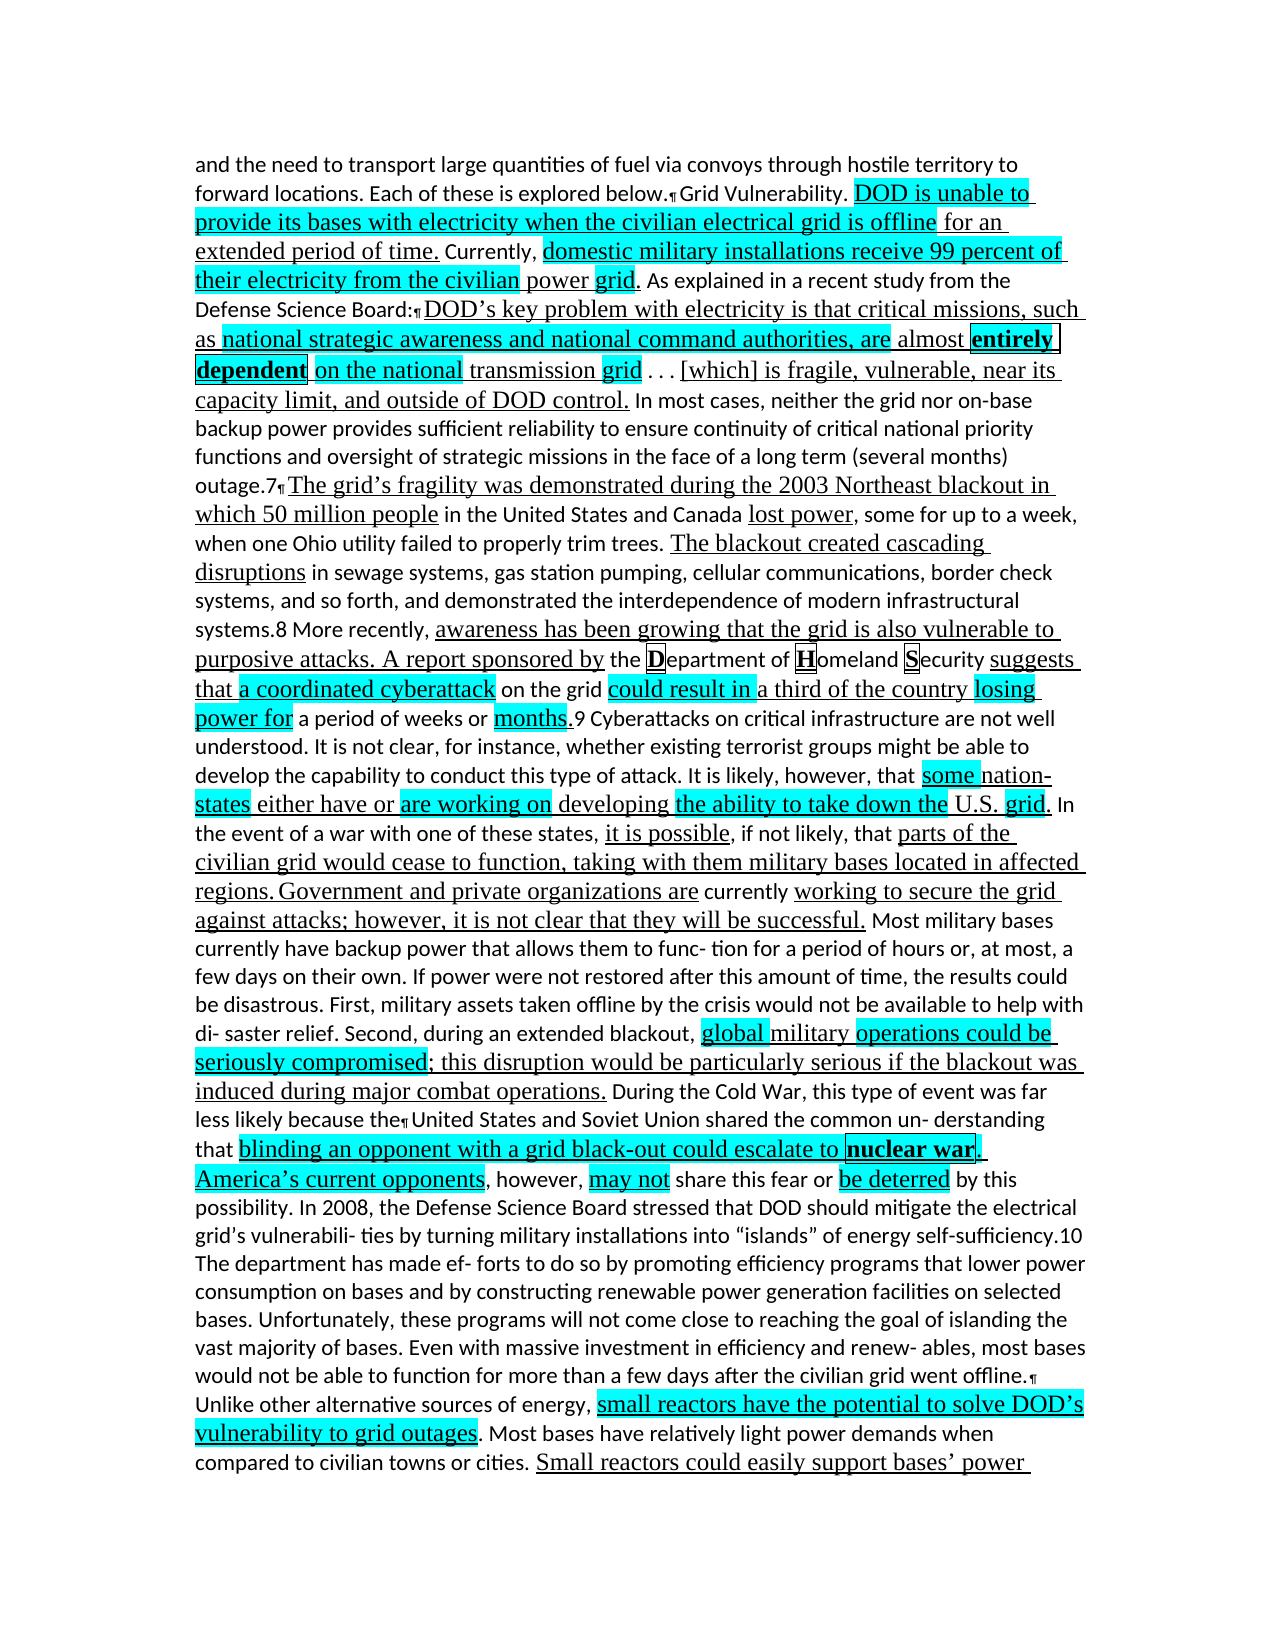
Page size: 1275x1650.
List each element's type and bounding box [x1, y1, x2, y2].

text [195, 150, 1087, 1476]
